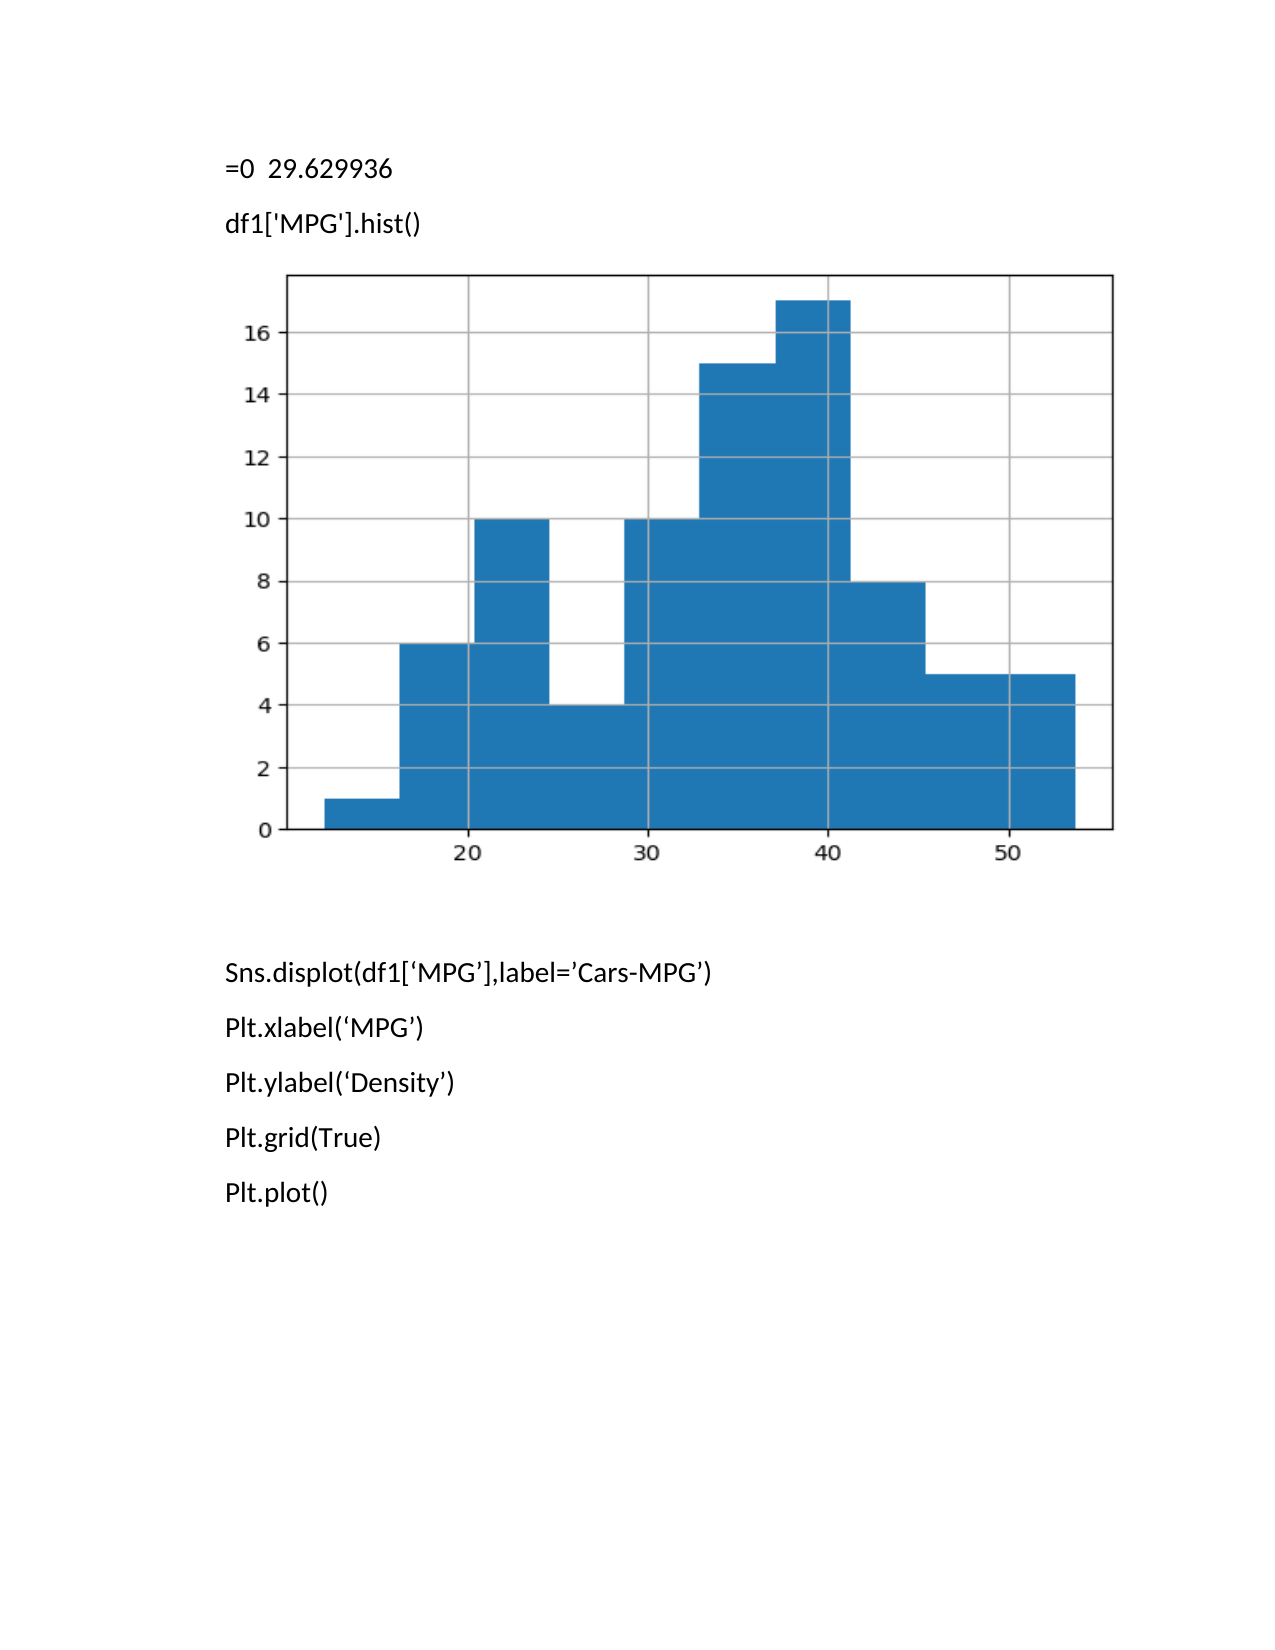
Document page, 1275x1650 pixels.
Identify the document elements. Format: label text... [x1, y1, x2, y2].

text Plt.ylabel(‘Density’) [225, 1064, 1125, 1099]
text Plt.grid(True) [225, 1119, 1125, 1154]
text Sns.displot(df1[‘MPG’],label=’Cars-MPG’) [225, 954, 1125, 989]
text df1['MPG'].hist() [225, 205, 1125, 241]
picture [225, 260, 1129, 880]
text =0 29.629936 [225, 150, 1125, 186]
text Plt.plot() [225, 1174, 1125, 1210]
text Plt.xlabel(‘MPG’) [225, 1009, 1125, 1044]
